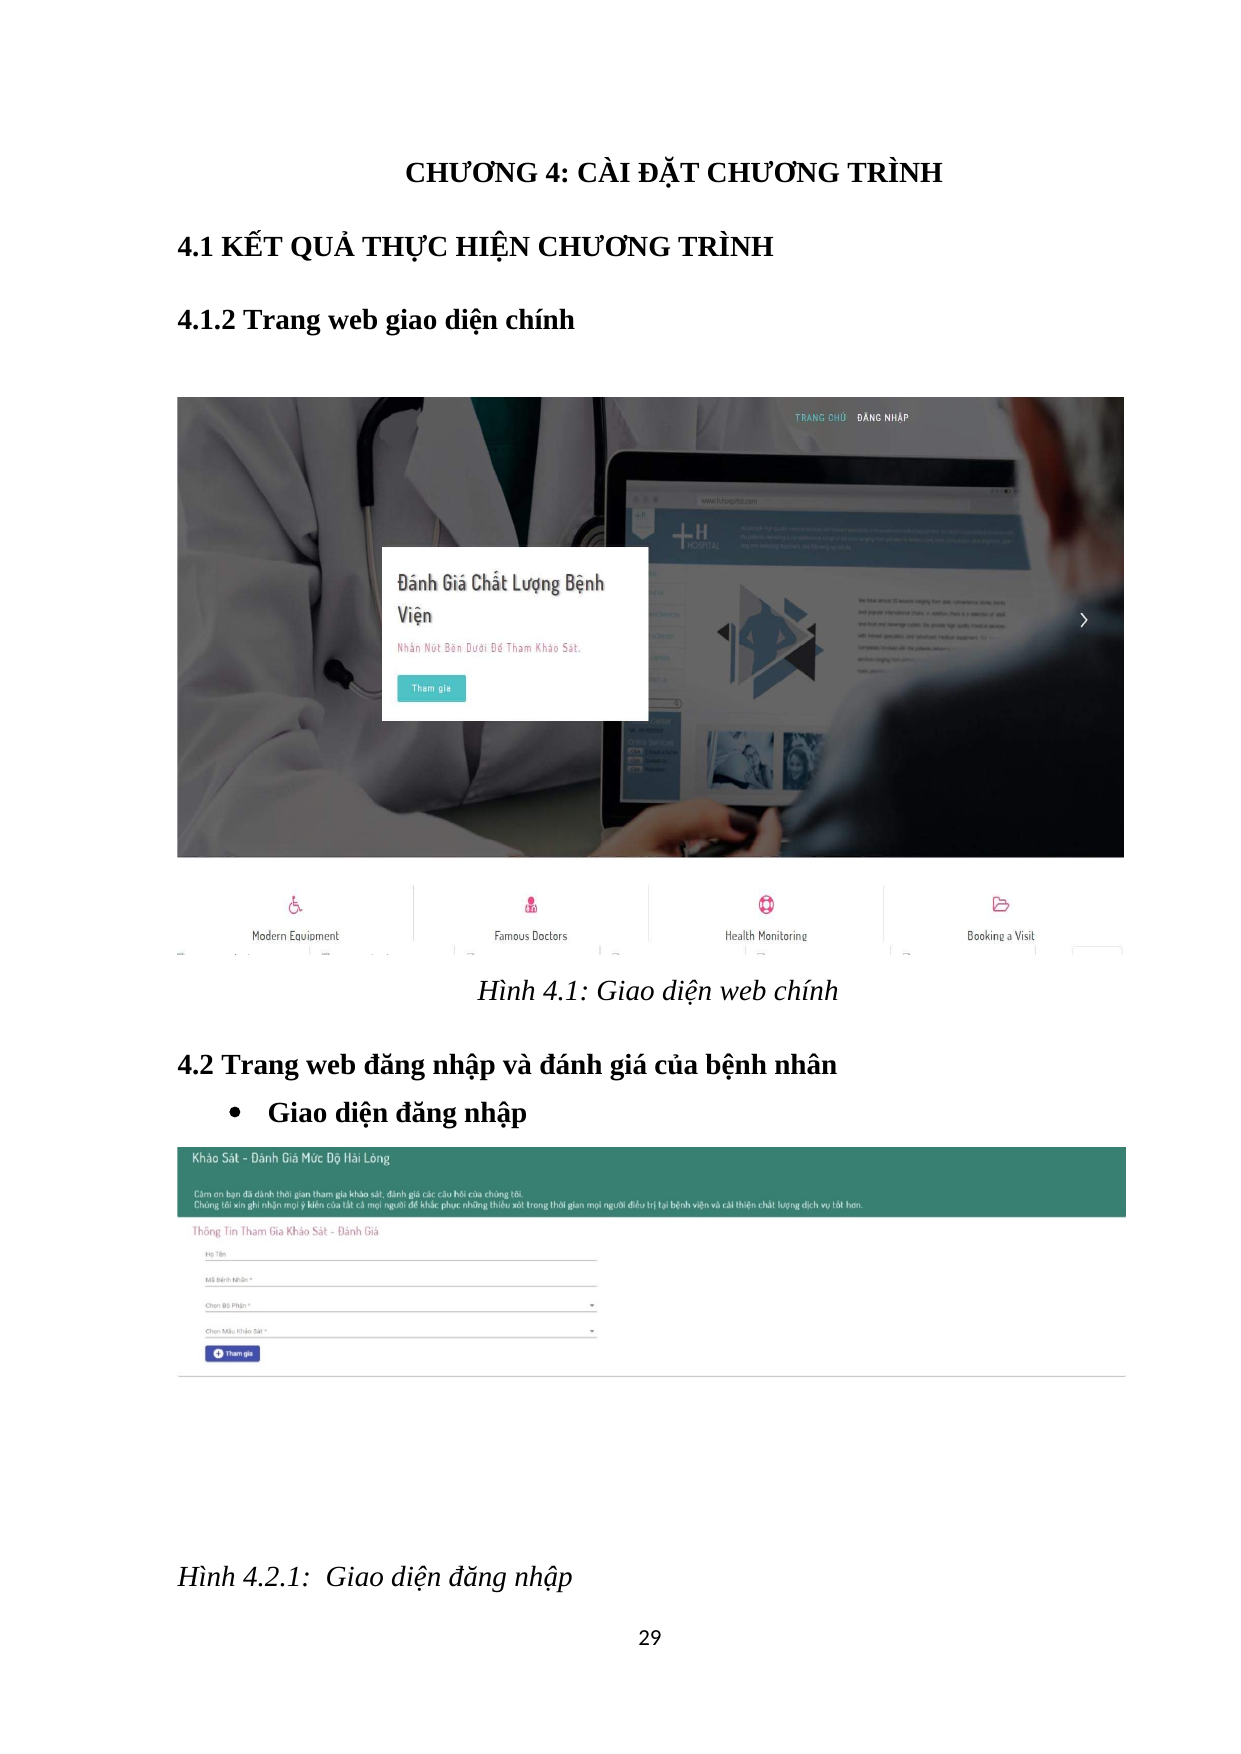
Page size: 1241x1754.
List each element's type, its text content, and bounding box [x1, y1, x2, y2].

list Giao diện đăng nhập [230, 1095, 1122, 1128]
subtitle 4.2 Trang web đăng nhập và đánh giá của bệnh nhân [177, 1047, 1122, 1080]
picture [177, 1147, 1126, 1557]
subtitle 4.1.2 Trang web giao diện chính [177, 302, 1122, 336]
text Hình 4.1: Giao diện web chính [177, 973, 1122, 1007]
subtitle CHƯƠNG 4: CÀI ĐẶT CHƯƠNG TRÌNH [177, 156, 1122, 189]
text Hình 4.2.1: Giao diện đăng nhập [177, 1557, 1122, 1593]
subtitle 4.1 KẾT QUẢ THỰC HIỆN CHƯƠNG TRÌNH [177, 229, 1122, 262]
picture [177, 397, 1124, 955]
